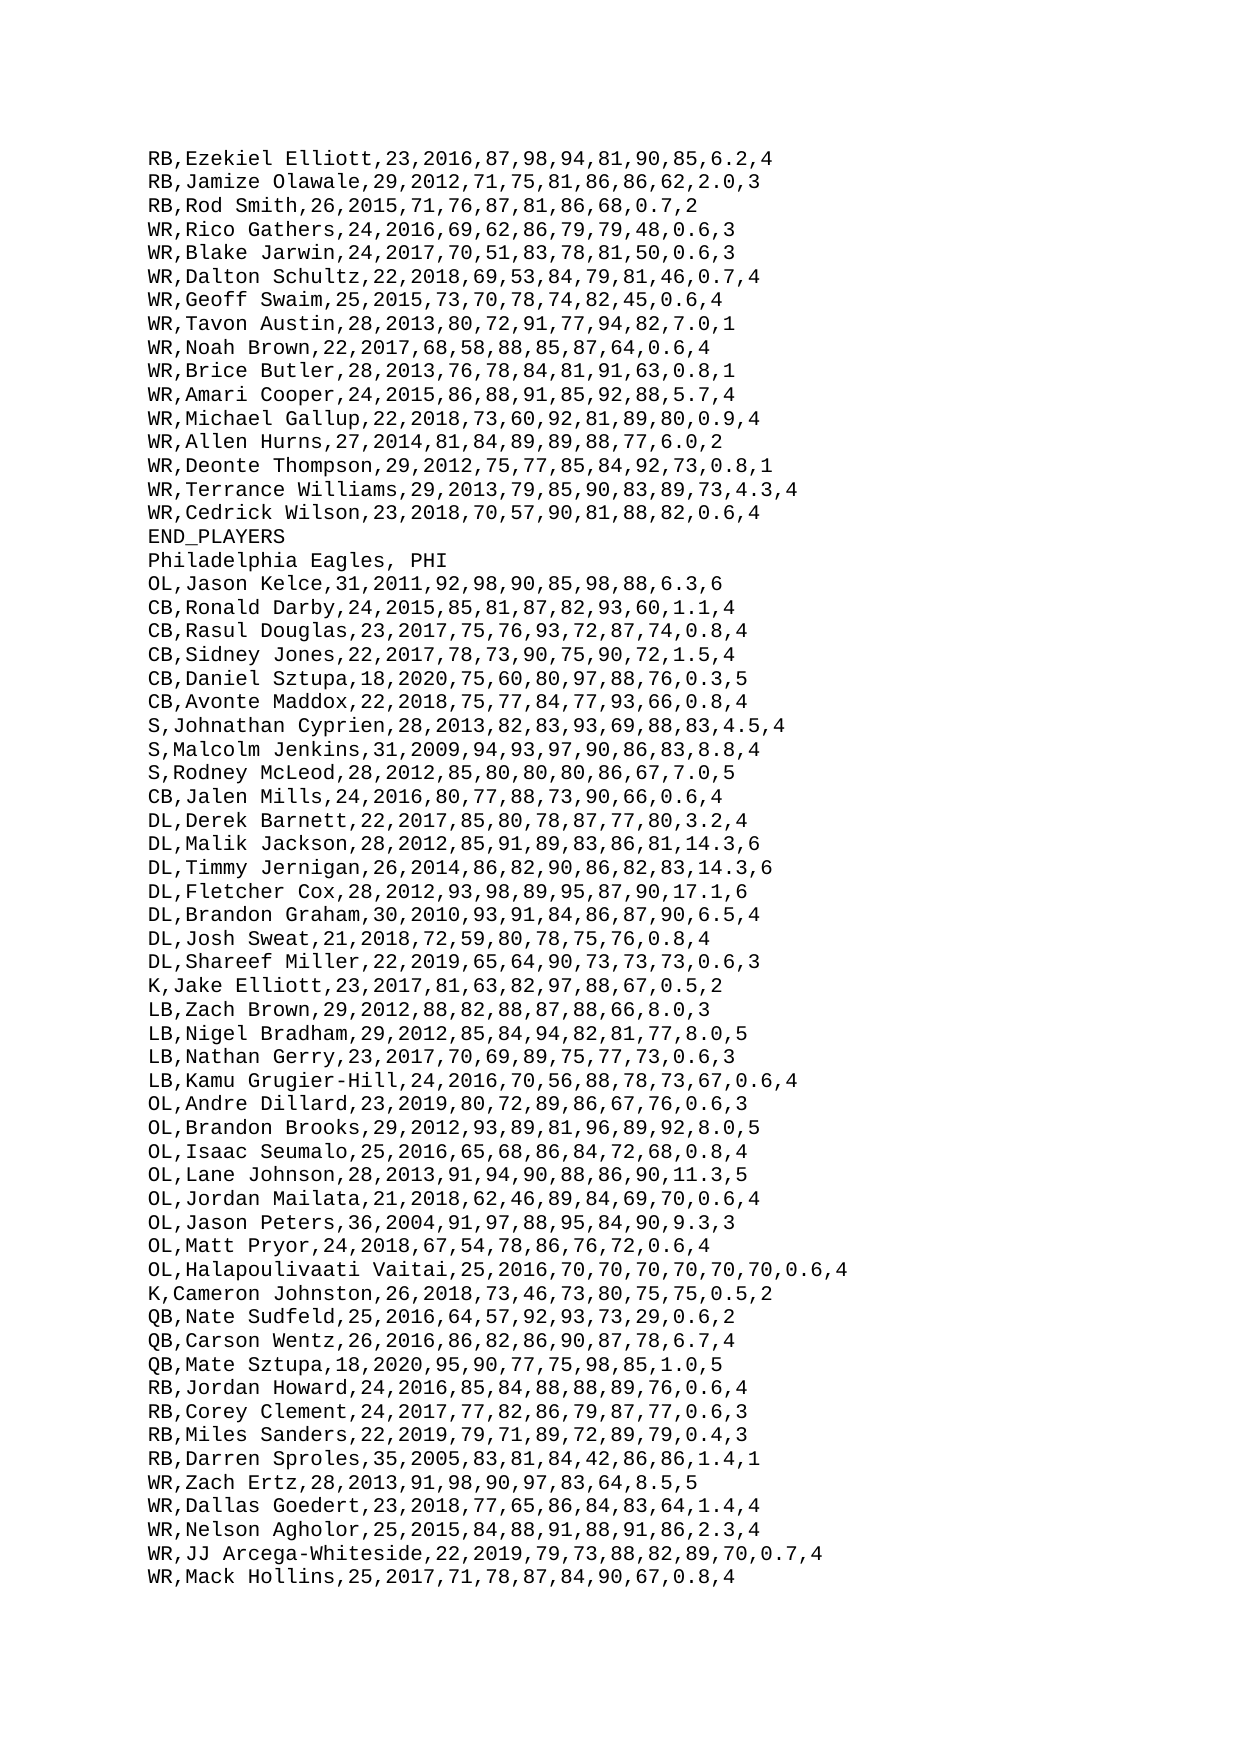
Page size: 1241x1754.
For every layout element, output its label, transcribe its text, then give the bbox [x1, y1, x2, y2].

text DL,Timmy Jernigan,26,2014,86,82,90,86,82,83,14.3,6 [148, 857, 1093, 881]
text WR,Blake Jarwin,24,2017,70,51,83,78,81,50,0.6,3 [148, 242, 1093, 266]
text WR,Michael Gallup,22,2018,73,60,92,81,89,80,0.9,4 [148, 408, 1093, 431]
text WR,Amari Cooper,24,2015,86,88,91,85,92,88,5.7,4 [148, 384, 1093, 408]
text OL,Jason Kelce,31,2011,92,98,90,85,98,88,6.3,6 [148, 573, 1093, 597]
text RB,Jamize Olawale,29,2012,71,75,81,86,86,62,2.0,3 [148, 171, 1093, 195]
text OL,Jason Peters,36,2004,91,97,88,95,84,90,9.3,3 [148, 1212, 1093, 1235]
text OL,Andre Dillard,23,2019,80,72,89,86,67,76,0.6,3 [148, 1093, 1093, 1117]
text END_PLAYERS [148, 526, 1093, 549]
text RB,Ezekiel Elliott,23,2016,87,98,94,81,90,85,6.2,4 [148, 148, 1093, 171]
text CB,Avonte Maddox,22,2018,75,77,84,77,93,66,0.8,4 [148, 691, 1093, 715]
text RB,Rod Smith,26,2015,71,76,87,81,86,68,0.7,2 [148, 195, 1093, 218]
text OL,Lane Johnson,28,2013,91,94,90,88,86,90,11.3,5 [148, 1164, 1093, 1188]
text LB,Kamu Grugier-Hill,24,2016,70,56,88,78,73,67,0.6,4 [148, 1070, 1093, 1093]
text CB,Ronald Darby,24,2015,85,81,87,82,93,60,1.1,4 [148, 597, 1093, 621]
text DL,Shareef Miller,22,2019,65,64,90,73,73,73,0.6,3 [148, 952, 1093, 975]
text K,Cameron Johnston,26,2018,73,46,73,80,75,75,0.5,2 [148, 1283, 1093, 1306]
text LB,Zach Brown,29,2012,88,82,88,87,88,66,8.0,3 [148, 999, 1093, 1022]
text RB,Jordan Howard,24,2016,85,84,88,88,89,76,0.6,4 [148, 1377, 1093, 1401]
text DL,Brandon Graham,30,2010,93,91,84,86,87,90,6.5,4 [148, 904, 1093, 928]
text WR,Mack Hollins,25,2017,71,78,87,84,90,67,0.8,4 [148, 1566, 1093, 1590]
text K,Jake Elliott,23,2017,81,63,82,97,88,67,0.5,2 [148, 975, 1093, 999]
text OL,Matt Pryor,24,2018,67,54,78,86,76,72,0.6,4 [148, 1235, 1093, 1259]
text DL,Derek Barnett,22,2017,85,80,78,87,77,80,3.2,4 [148, 810, 1093, 833]
text S,Johnathan Cyprien,28,2013,82,83,93,69,88,83,4.5,4 [148, 715, 1093, 739]
text WR,Terrance Williams,29,2013,79,85,90,83,89,73,4.3,4 [148, 479, 1093, 502]
text RB,Corey Clement,24,2017,77,82,86,79,87,77,0.6,3 [148, 1401, 1093, 1424]
text WR,Zach Ertz,28,2013,91,98,90,97,83,64,8.5,5 [148, 1472, 1093, 1495]
text WR,Nelson Agholor,25,2015,84,88,91,88,91,86,2.3,4 [148, 1519, 1093, 1543]
text WR,Dallas Goedert,23,2018,77,65,86,84,83,64,1.4,4 [148, 1495, 1093, 1519]
text S,Malcolm Jenkins,31,2009,94,93,97,90,86,83,8.8,4 [148, 739, 1093, 762]
text OL,Isaac Seumalo,25,2016,65,68,86,84,72,68,0.8,4 [148, 1141, 1093, 1164]
text WR,Brice Butler,28,2013,76,78,84,81,91,63,0.8,1 [148, 360, 1093, 384]
text DL,Josh Sweat,21,2018,72,59,80,78,75,76,0.8,4 [148, 928, 1093, 952]
text CB,Rasul Douglas,23,2017,75,76,93,72,87,74,0.8,4 [148, 621, 1093, 644]
text DL,Malik Jackson,28,2012,85,91,89,83,86,81,14.3,6 [148, 833, 1093, 857]
text WR,Tavon Austin,28,2013,80,72,91,77,94,82,7.0,1 [148, 313, 1093, 337]
text DL,Fletcher Cox,28,2012,93,98,89,95,87,90,17.1,6 [148, 881, 1093, 904]
text WR,Dalton Schultz,22,2018,69,53,84,79,81,46,0.7,4 [148, 266, 1093, 289]
text LB,Nigel Bradham,29,2012,85,84,94,82,81,77,8.0,5 [148, 1022, 1093, 1046]
text CB,Jalen Mills,24,2016,80,77,88,73,90,66,0.6,4 [148, 786, 1093, 810]
text OL,Jordan Mailata,21,2018,62,46,89,84,69,70,0.6,4 [148, 1188, 1093, 1212]
text QB,Mate Sztupa,18,2020,95,90,77,75,98,85,1.0,5 [148, 1353, 1093, 1377]
text RB,Darren Sproles,35,2005,83,81,84,42,86,86,1.4,1 [148, 1448, 1093, 1472]
text WR,Geoff Swaim,25,2015,73,70,78,74,82,45,0.6,4 [148, 289, 1093, 313]
text OL,Halapoulivaati Vaitai,25,2016,70,70,70,70,70,70,0.6,4 [148, 1259, 1093, 1283]
text CB,Sidney Jones,22,2017,78,73,90,75,90,72,1.5,4 [148, 644, 1093, 668]
text WR,Cedrick Wilson,23,2018,70,57,90,81,88,82,0.6,4 [148, 502, 1093, 526]
text WR,JJ Arcega-Whiteside,22,2019,79,73,88,82,89,70,0.7,4 [148, 1543, 1093, 1566]
text WR,Rico Gathers,24,2016,69,62,86,79,79,48,0.6,3 [148, 218, 1093, 242]
text LB,Nathan Gerry,23,2017,70,69,89,75,77,73,0.6,3 [148, 1046, 1093, 1070]
text QB,Nate Sudfeld,25,2016,64,57,92,93,73,29,0.6,2 [148, 1306, 1093, 1330]
text RB,Miles Sanders,22,2019,79,71,89,72,89,79,0.4,3 [148, 1424, 1093, 1448]
text CB,Daniel Sztupa,18,2020,75,60,80,97,88,76,0.3,5 [148, 668, 1093, 691]
text S,Rodney McLeod,28,2012,85,80,80,80,86,67,7.0,5 [148, 762, 1093, 786]
text WR,Allen Hurns,27,2014,81,84,89,89,88,77,6.0,2 [148, 431, 1093, 455]
text Philadelphia Eagles, PHI [148, 549, 1093, 573]
text WR,Deonte Thompson,29,2012,75,77,85,84,92,73,0.8,1 [148, 455, 1093, 479]
text OL,Brandon Brooks,29,2012,93,89,81,96,89,92,8.0,5 [148, 1117, 1093, 1141]
text QB,Carson Wentz,26,2016,86,82,86,90,87,78,6.7,4 [148, 1330, 1093, 1353]
text WR,Noah Brown,22,2017,68,58,88,85,87,64,0.6,4 [148, 337, 1093, 360]
